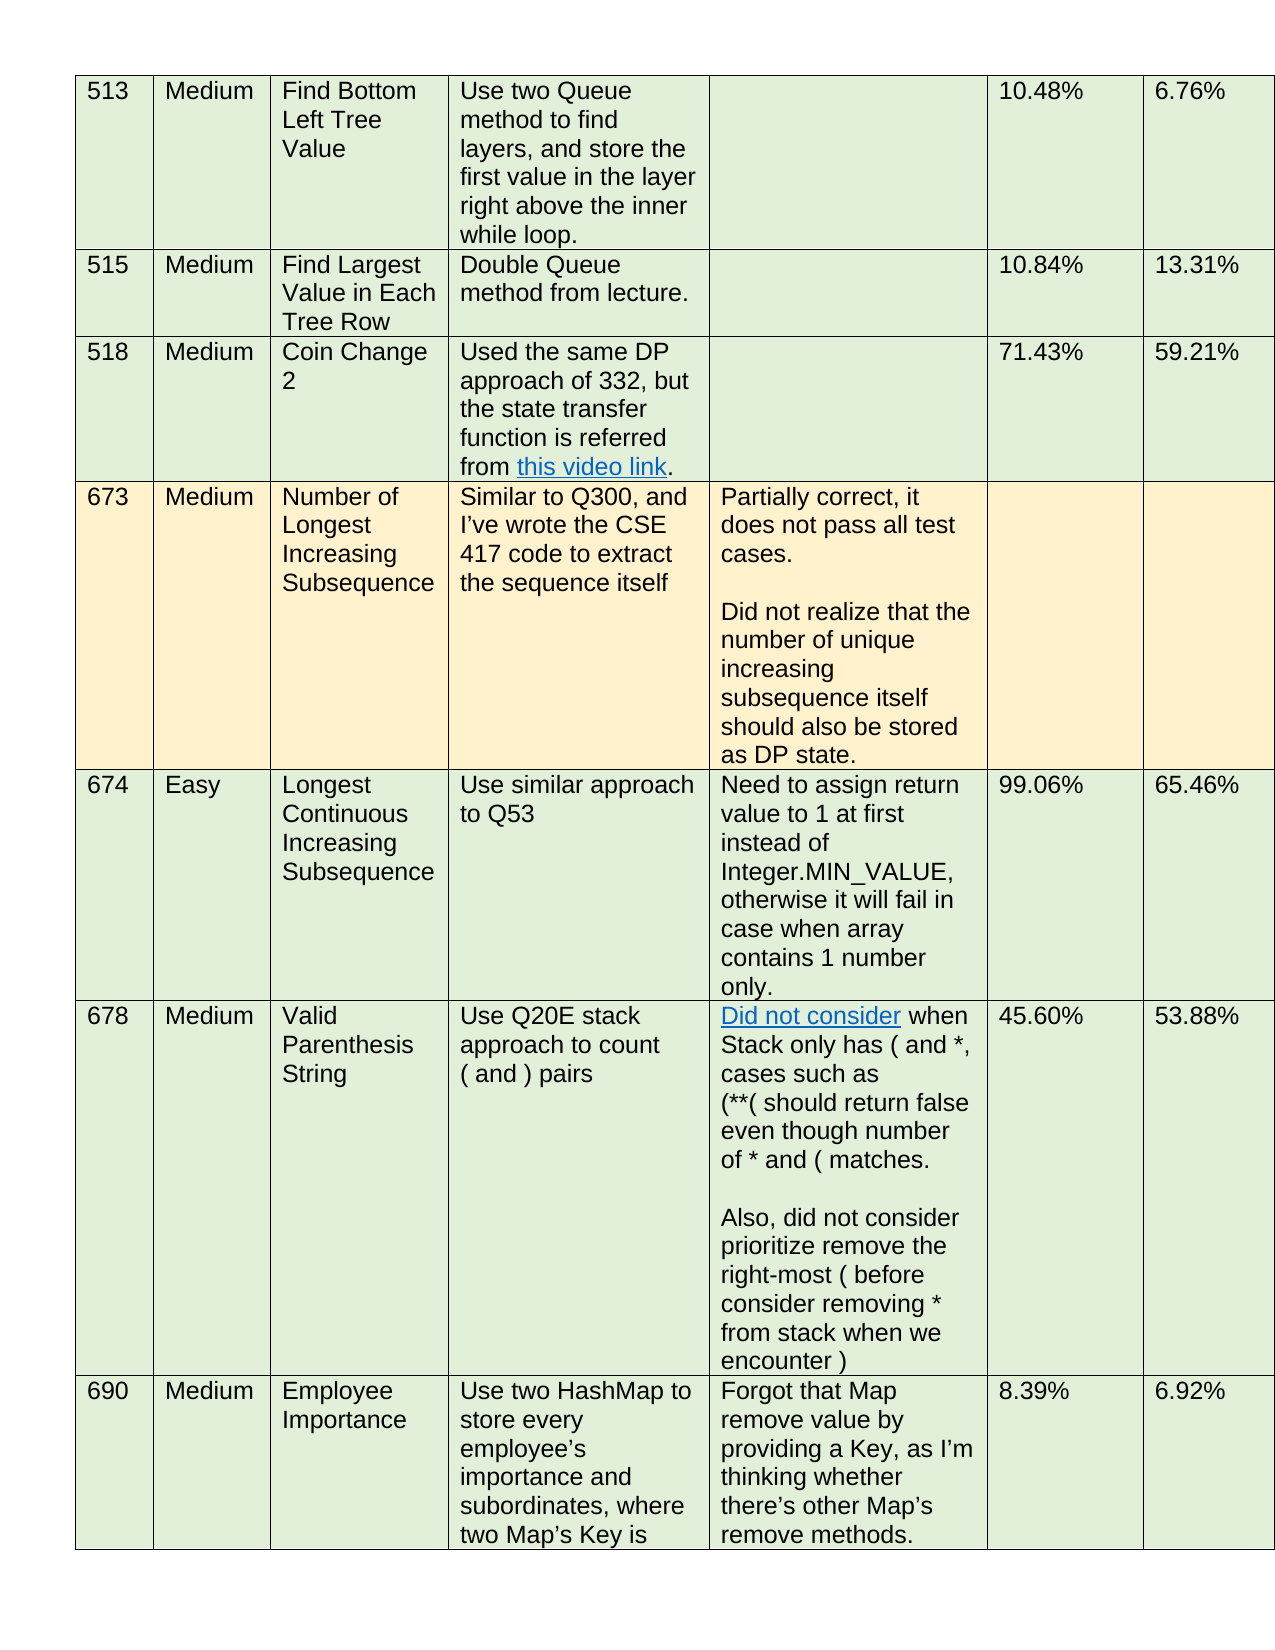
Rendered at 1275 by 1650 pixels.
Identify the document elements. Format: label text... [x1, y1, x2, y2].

table_cell Medium [154, 337, 270, 481]
table_cell Find Largest Value in Each Tree Row [271, 250, 448, 336]
table_cell Medium [154, 1001, 270, 1375]
table_cell Medium [154, 482, 270, 769]
table_cell [1144, 482, 1274, 769]
table_cell Employee Importance [271, 1376, 448, 1548]
table_cell 10.84% [988, 250, 1143, 336]
table_cell 518 [76, 337, 153, 481]
table_cell 6.92% [1144, 1376, 1274, 1548]
table_cell Easy [154, 770, 270, 1000]
table_cell Valid Parenthesis String [271, 1001, 448, 1375]
table_cell 515 [76, 250, 153, 336]
table_cell Find Bottom Left Tree Value [271, 76, 448, 248]
table_cell 690 [76, 1376, 153, 1548]
table_cell 53.88% [1144, 1001, 1274, 1375]
table_cell Need to assign return value to 1 at first instead of Integer.MIN_VALUE, otherwise it will fail in case when array contains 1 number only. [710, 770, 987, 1000]
table_cell Medium [154, 1376, 270, 1548]
table_cell 10.48% [988, 76, 1143, 248]
table_cell 6.76% [1144, 76, 1274, 248]
table_cell 674 [76, 770, 153, 1000]
table_cell 513 [76, 76, 153, 248]
table_cell Medium [154, 76, 270, 248]
table_cell Use similar approach to Q53 [449, 770, 709, 1000]
table_cell 13.31% [1144, 250, 1274, 336]
table_cell 99.06% [988, 770, 1143, 1000]
table_cell Partially correct, it does not pass all test cases. Did not realize that the number of unique increasing subsequence itself should also be stored as DP state. [710, 482, 987, 769]
table_cell [988, 482, 1143, 769]
table_cell Number of Longest Increasing Subsequence [271, 482, 448, 769]
table_cell Used the same DP approach of 332, but the state transfer function is referred from this video link. [449, 337, 709, 481]
table_cell Longest Continuous Increasing Subsequence [271, 770, 448, 1000]
table_cell 65.46% [1144, 770, 1274, 1000]
table_cell Did not consider when Stack only has ( and *, cases such as (**( should return false even though number of * and ( matches. Also, did not consider prioritize remove the right-most ( before consider removing * from stack when we encounter ) [710, 1001, 987, 1375]
table_cell [710, 250, 987, 336]
table_cell [710, 337, 987, 481]
table_cell Forgot that Map remove value by providing a Key, as I’m thinking whether there’s other Map’s remove methods. [710, 1376, 987, 1548]
table_cell Use Q20E stack approach to count ( and ) pairs [449, 1001, 709, 1375]
table_cell 678 [76, 1001, 153, 1375]
table_cell 59.21% [1144, 337, 1274, 481]
table_cell 673 [76, 482, 153, 769]
table_cell Use two Queue method to find layers, and store the first value in the layer right above the inner while loop. [449, 76, 709, 248]
table_cell Coin Change 2 [271, 337, 448, 481]
table_cell 71.43% [988, 337, 1143, 481]
table_cell 8.39% [988, 1376, 1143, 1548]
table_cell [710, 76, 987, 248]
table_cell Double Queue method from lecture. [449, 250, 709, 336]
table_cell Medium [154, 250, 270, 336]
table_cell Similar to Q300, and I’ve wrote the CSE 417 code to extract the sequence itself [449, 482, 709, 769]
table_cell 45.60% [988, 1001, 1143, 1375]
